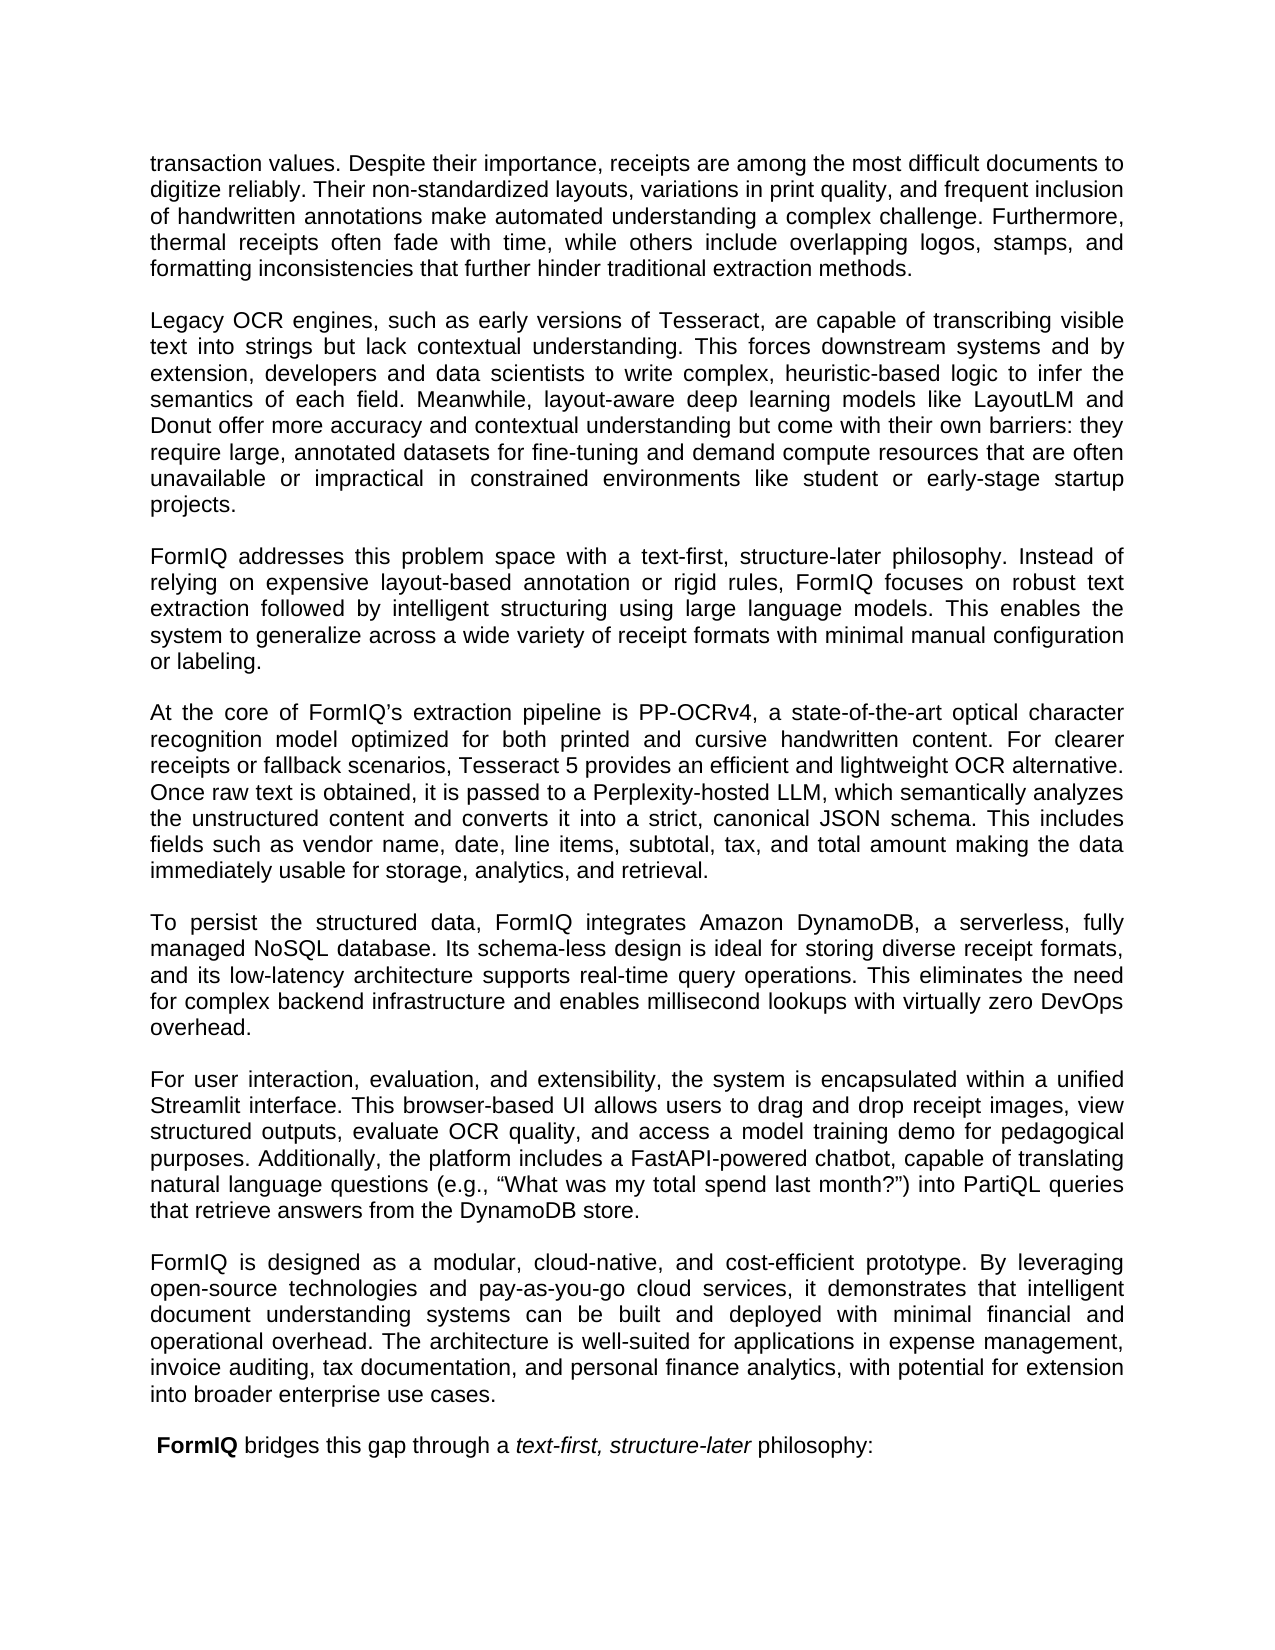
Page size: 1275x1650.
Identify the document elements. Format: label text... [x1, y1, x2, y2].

text FormIQ bridges this gap through a text-first, structure-later philosophy: [150, 1432, 1125, 1458]
text At the core of FormIQ’s extraction pipeline is PP-OCRv4, a state-of-the-art optical character recognition model optimized for both printed and cursive handwritten content. For clearer receipts or fallback scenarios, Tesseract 5 provides an efficient and lightweight OCR alternative. Once raw text is obtained, it is passed to a Perplexity-hosted LLM, which semantically analyzes the unstructured content and converts it into a strict, canonical JSON schema. This includes fields such as vendor name, date, line items, subtotal, tax, and total amount making the data immediately usable for storage, analytics, and retrieval. [150, 699, 1125, 884]
text To persist the structured data, FormIQ integrates Amazon DynamoDB, a serverless, fully managed NoSQL database. Its schema-less design is ideal for storing diverse receipt formats, and its low-latency architecture supports real-time query operations. This eliminates the need for complex backend infrastructure and enables millisecond lookups with virtually zero DevOps overhead. [150, 909, 1125, 1041]
text FormIQ addresses this problem space with a text-first, structure-later philosophy. Instead of relying on expensive layout-based annotation or rigid rules, FormIQ focuses on robust text extraction followed by intelligent structuring using large language models. This enables the system to generalize across a wide variety of receipt formats with minimal manual configuration or labeling. [150, 543, 1125, 674]
text Legacy OCR engines, such as early versions of Tesseract, are capable of transcribing visible text into strings but lack contextual understanding. This forces downstream systems and by extension, developers and data scientists to write complex, heuristic-based logic to infer the semantics of each field. Meanwhile, layout-aware deep learning models like LayoutLM and Donut offer more accuracy and contextual understanding but come with their own barriers: they require large, annotated datasets for fine-tuning and demand compute resources that are often unavailable or impractical in constrained environments like student or early-stage startup projects. [150, 307, 1125, 518]
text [150, 150, 1125, 282]
text FormIQ is designed as a modular, cloud-native, and cost-efficient prototype. By leveraging open-source technologies and pay-as-you-go cloud services, it demonstrates that intelligent document understanding systems can be built and deployed with minimal financial and operational overhead. The architecture is well-suited for applications in expense management, invoice auditing, tax documentation, and personal finance analytics, with potential for extension into broader enterprise use cases. [150, 1249, 1125, 1407]
text For user interaction, evaluation, and extensibility, the system is encapsulated within a unified Streamlit interface. This browser-based UI allows users to drag and drop receipt images, view structured outputs, evaluate OCR quality, and access a model training demo for pedagogical purposes. Additionally, the platform includes a FastAPI-powered chatbot, capable of translating natural language questions (e.g., “What was my total spend last month?”) into PartiQL queries that retrieve answers from the DynamoDB store. [150, 1066, 1125, 1224]
